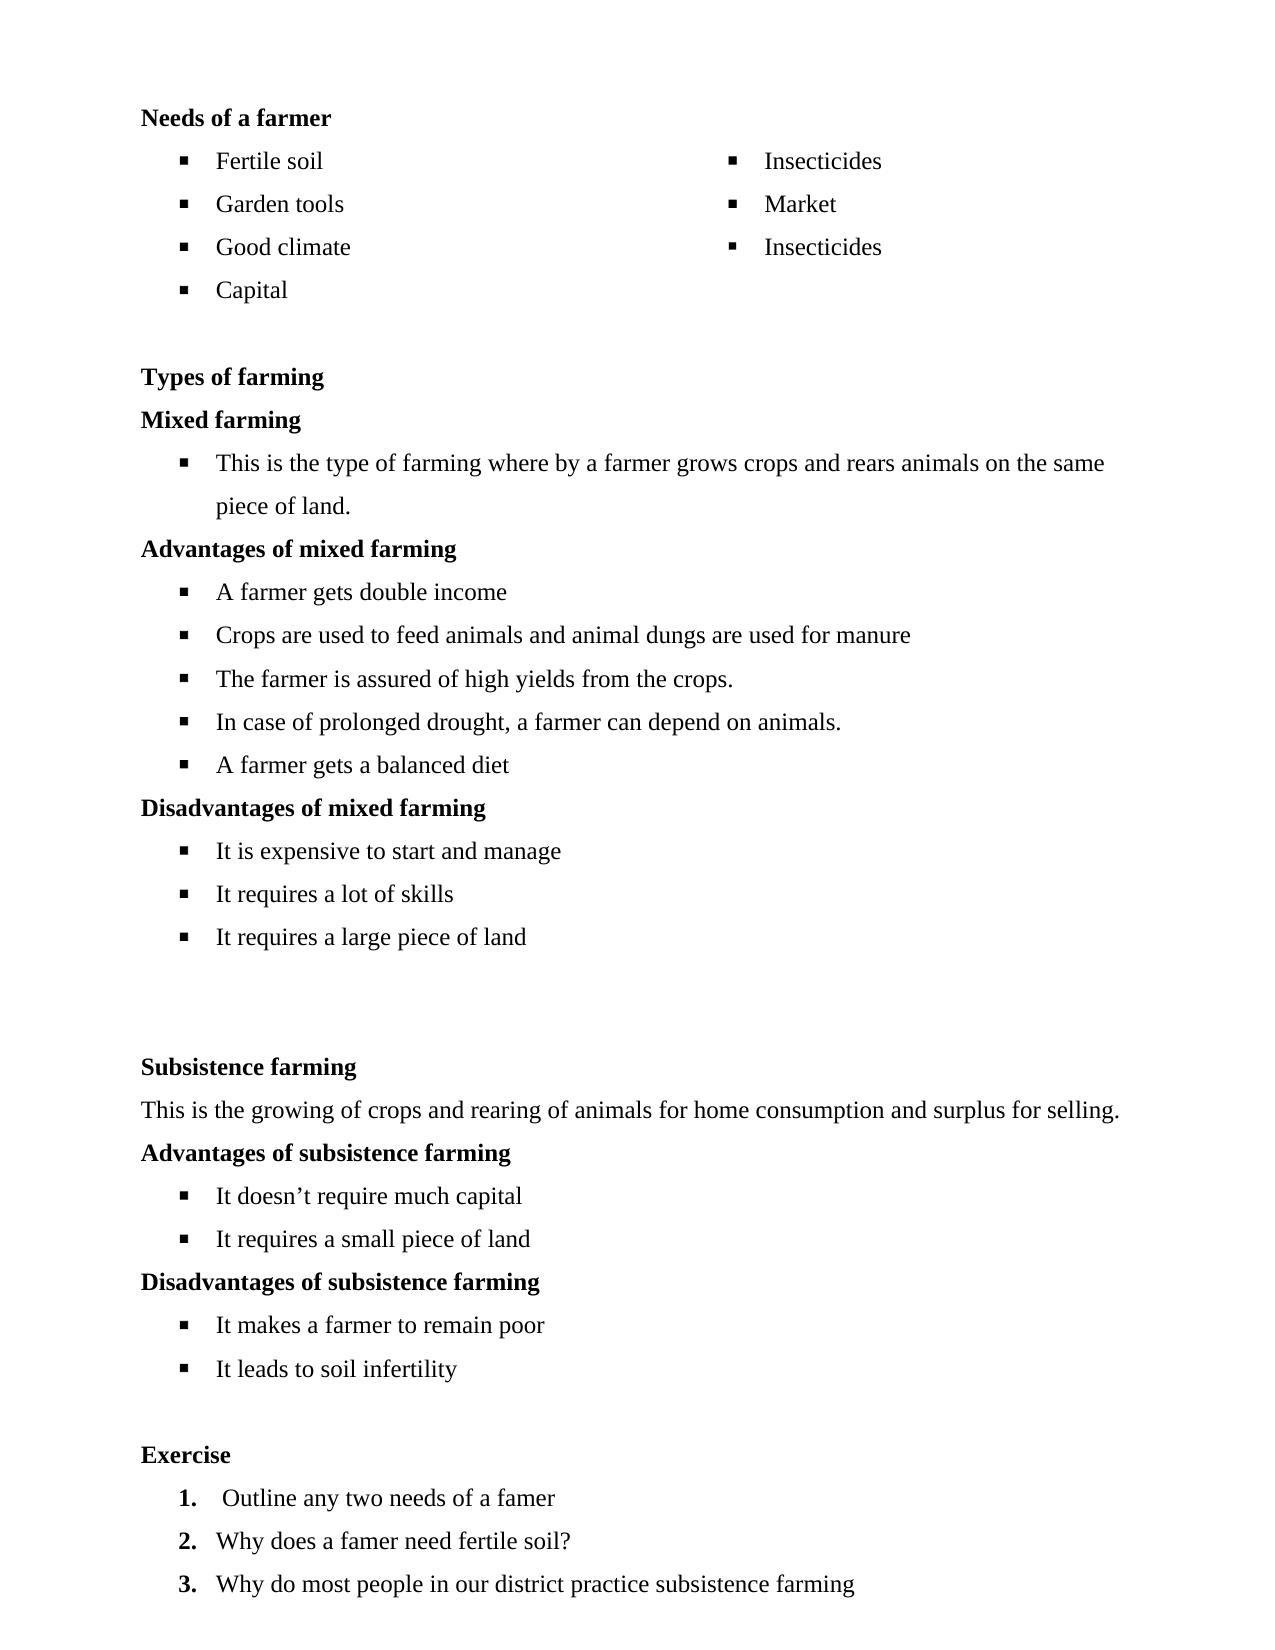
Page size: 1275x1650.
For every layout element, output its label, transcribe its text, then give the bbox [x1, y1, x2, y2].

text Disadvantages of subsistence farming [141, 1267, 1162, 1296]
list It requires a small piece of land [178, 1224, 1162, 1253]
list It doesn’t require much capital [178, 1181, 1162, 1210]
list Market [727, 189, 1162, 218]
list Good climate [178, 232, 614, 261]
text Types of farming [141, 362, 1162, 391]
list Outline any two needs of a famer [178, 1483, 1162, 1512]
text Advantages of subsistence farming [141, 1138, 1162, 1167]
list It requires a lot of skills [178, 879, 1162, 908]
text Needs of a farmer [141, 103, 1162, 132]
list In case of prolonged drought, a farmer can depend on animals. [178, 707, 1162, 736]
list It is expensive to start and manage [178, 836, 1162, 865]
list It leads to soil infertility [178, 1354, 1162, 1382]
list Insecticides [727, 232, 1162, 261]
list A farmer gets a balanced diet [178, 750, 1162, 779]
list It makes a farmer to remain poor [178, 1311, 1162, 1339]
list Why does a famer need fertile soil? [178, 1526, 1162, 1555]
text Exercise [141, 1440, 1162, 1469]
text Disadvantages of mixed farming [141, 793, 1162, 822]
list This is the type of farming where by a farmer grows crops and rears animals on the same piece of land. [178, 448, 1162, 520]
list Fertile soil [178, 146, 614, 175]
list The farmer is assured of high yields from the crops. [178, 664, 1162, 692]
text Subsistence farming [141, 1052, 1162, 1081]
text Advantages of mixed farming [141, 534, 1162, 563]
text This is the growing of crops and rearing of animals for home consumption and surplus for selling. [141, 1095, 1162, 1124]
list Insecticides [727, 146, 1162, 175]
list Crops are used to feed animals and animal dungs are used for manure [178, 621, 1162, 649]
list Why do most people in our district practice subsistence farming [178, 1569, 1162, 1598]
text Mixed farming [141, 405, 1162, 434]
list Garden tools [178, 189, 614, 218]
list A farmer gets double income [178, 577, 1162, 606]
list It requires a large piece of land [178, 922, 1162, 951]
list Capital [178, 276, 614, 304]
